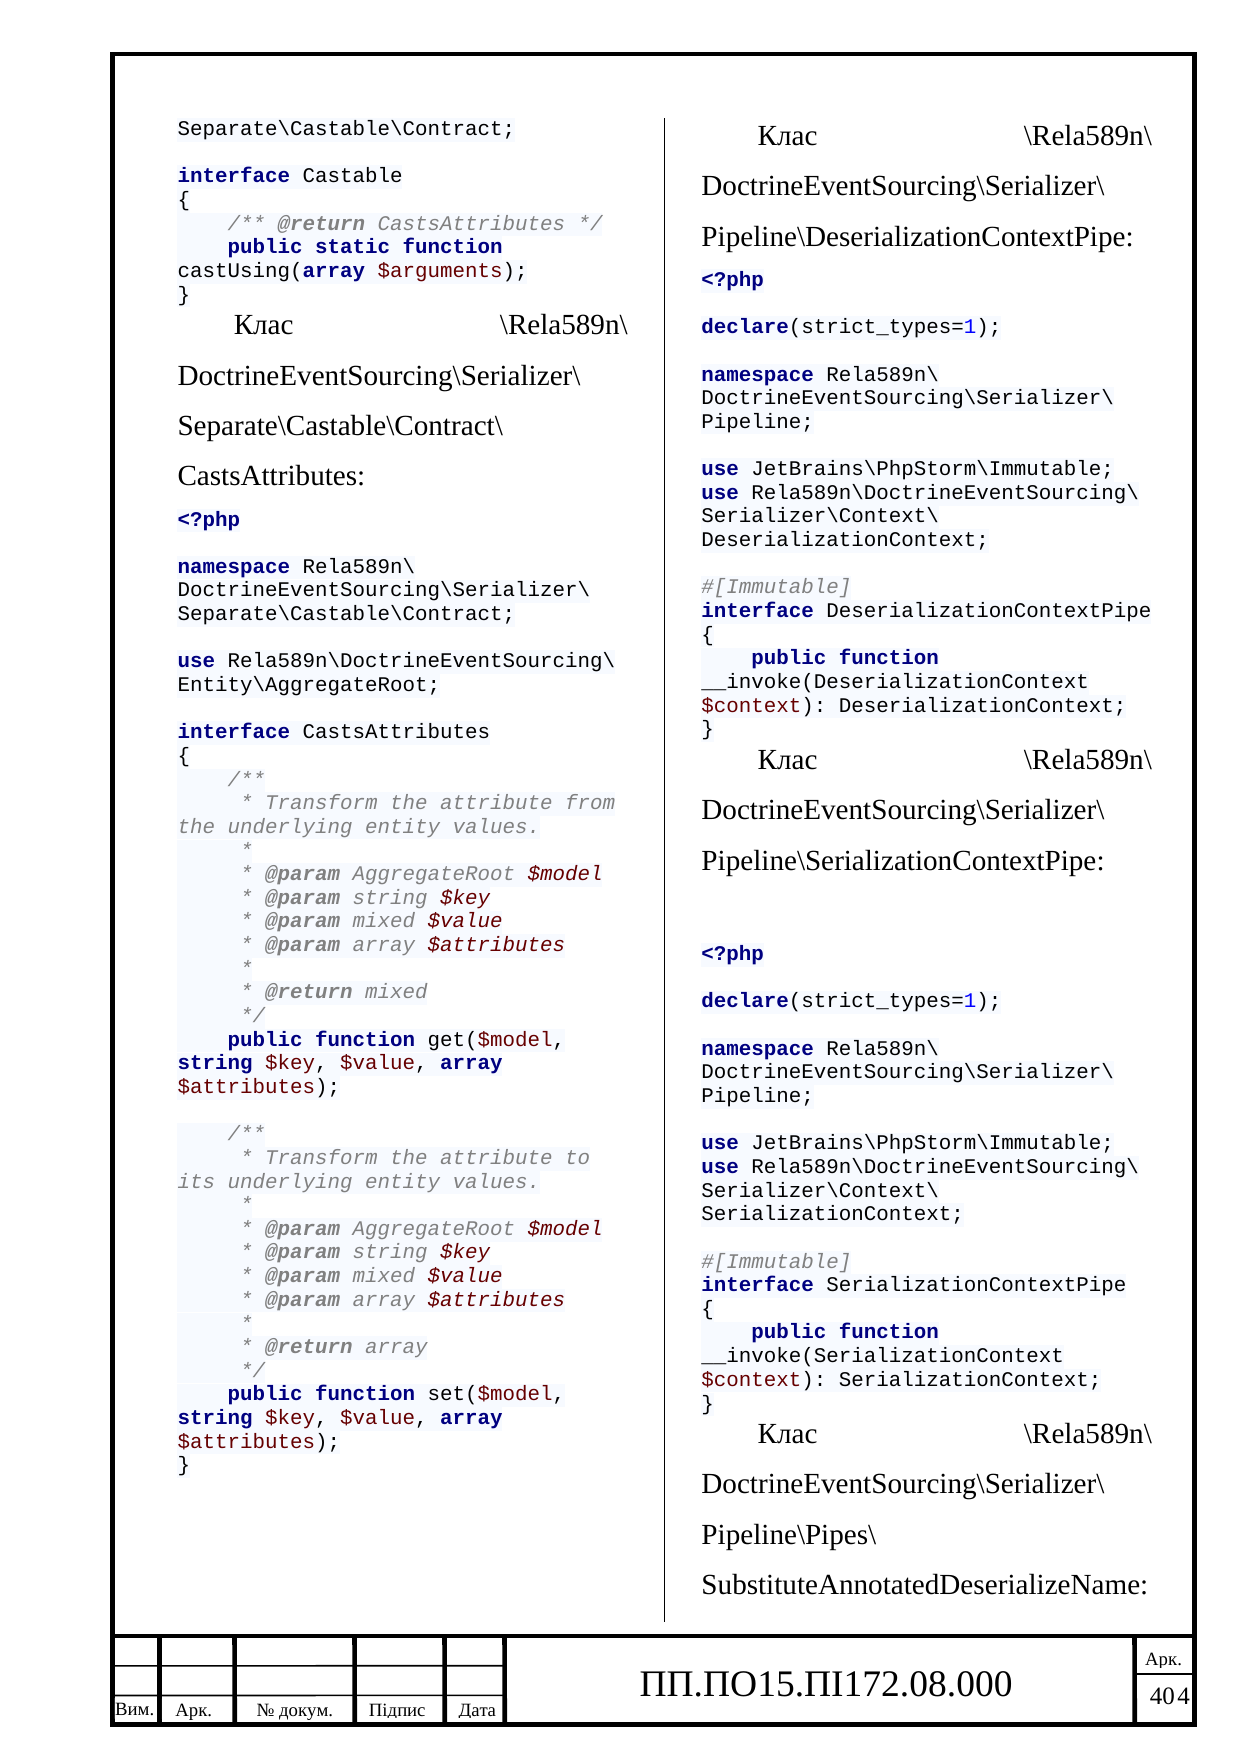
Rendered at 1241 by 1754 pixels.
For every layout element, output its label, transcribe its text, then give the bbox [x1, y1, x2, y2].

text Клас \Rela589n\DoctrineEventSourcing\Serializer\Pipeline\SerializationContextPipe: [701, 742, 1152, 876]
text Клас \Rela589n\DoctrineEventSourcing\Serializer\Separate\Castable\Contract\CastsAttributes: [177, 307, 628, 492]
text Клас \Rela589n\DoctrineEventSourcing\Serializer\Pipeline\Pipes\SubstituteAnnotatedDeserializeName: [701, 1416, 1152, 1601]
text <?php declare(strict_types=1); namespace Rela589n\DoctrineEventSourcing\Serializer\Pipeline; use JetBrains\PhpStorm\Immutable; use Rela589n\DoctrineEventSourcing\Serializer\Context\DeserializationContext; #[Immutable] interface DeserializationContextPipe { public function __invoke(DeserializationContext $context): DeserializationContext; } [701, 269, 1152, 742]
text Клас \Rela589n\DoctrineEventSourcing\Serializer\Pipeline\DeserializationContextPipe: [701, 118, 1152, 252]
